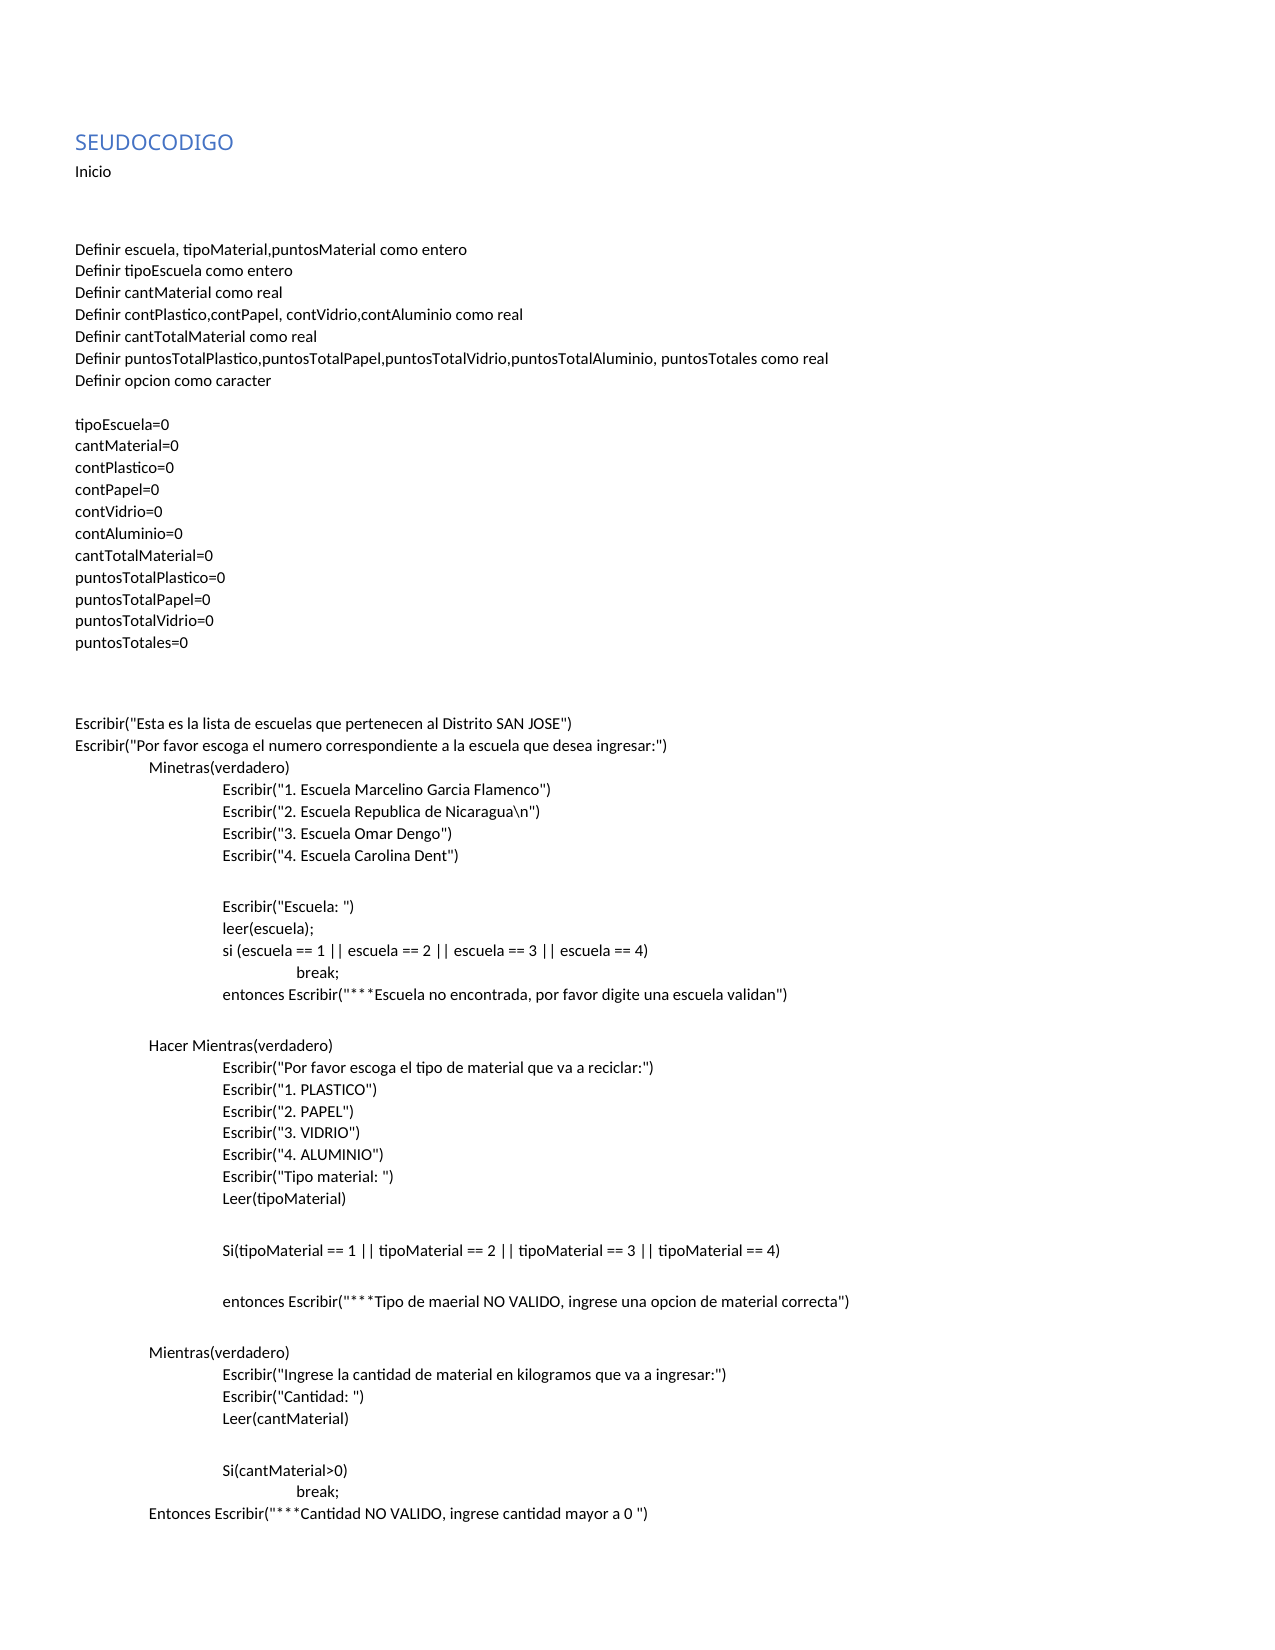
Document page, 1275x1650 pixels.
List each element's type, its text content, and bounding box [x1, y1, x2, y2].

text Escribir("4. ALUMINIO") [75, 1144, 1200, 1165]
text contVidrio=0 [75, 501, 1200, 522]
text contAluminio=0 [75, 523, 1200, 543]
text Escribir("Por favor escoga el numero correspondiente a la escuela que desea ingresar:") [75, 735, 1200, 756]
text Leer(cantMaterial) [75, 1408, 1200, 1429]
text tipoEscuela=0 [75, 414, 1200, 434]
text Mientras(verdadero) [75, 1343, 1200, 1363]
text Escribir("Esta es la lista de escuelas que pertenecen al Distrito SAN JOSE") [75, 713, 1200, 734]
text puntosTotalPapel=0 [75, 589, 1200, 609]
text Minetras(verdadero) [75, 757, 1200, 778]
text break; [75, 962, 1200, 982]
text Hacer Mientras(verdadero) [75, 1035, 1200, 1056]
text cantMaterial=0 [75, 436, 1200, 456]
text cantTotalMaterial=0 [75, 545, 1200, 565]
subtitle seudocodigo [75, 122, 1200, 159]
text break; [75, 1482, 1200, 1502]
text Si(tipoMaterial == 1 || tipoMaterial == 2 || tipoMaterial == 3 || tipoMaterial == 4) [75, 1240, 1200, 1260]
text Escribir("4. Escuela Carolina Dent") [75, 845, 1200, 865]
text Escribir("Escuela: ") [75, 896, 1200, 917]
text Escribir("1. Escuela Marcelino Garcia Flamenco") [75, 779, 1200, 799]
text entonces Escribir("***Tipo de maerial NO VALIDO, ingrese una opcion de material correcta") [75, 1291, 1200, 1312]
text puntosTotalVidrio=0 [75, 611, 1200, 631]
text Escribir("Ingrese la cantidad de material en kilogramos que va a ingresar:") [75, 1364, 1200, 1385]
text Inicio [75, 162, 1200, 182]
text Leer(tipoMaterial) [75, 1188, 1200, 1209]
text leer(escuela); [75, 918, 1200, 938]
text contPlastico=0 [75, 457, 1200, 478]
text contPapel=0 [75, 479, 1200, 500]
text Escribir("2. Escuela Republica de Nicaragua\n") [75, 801, 1200, 821]
text Definir tipoEscuela como entero [75, 261, 1200, 281]
text Si(cantMaterial>0) [75, 1460, 1200, 1480]
text Escribir("Por favor escoga el tipo de material que va a reciclar:") [75, 1057, 1200, 1077]
text puntosTotalPlastico=0 [75, 567, 1200, 587]
text Escribir("Tipo material: ") [75, 1166, 1200, 1187]
text Definir puntosTotalPlastico,puntosTotalPapel,puntosTotalVidrio,puntosTotalAluminio, puntosTotales como real [75, 348, 1200, 368]
text Entonces Escribir("***Cantidad NO VALIDO, ingrese cantidad mayor a 0 ") [75, 1503, 1200, 1524]
text Escribir("3. VIDRIO") [75, 1123, 1200, 1143]
text Definir escuela, tipoMaterial,puntosMaterial como entero [75, 239, 1200, 259]
text si (escuela == 1 || escuela == 2 || escuela == 3 || escuela == 4) [75, 940, 1200, 960]
text Definir cantTotalMaterial como real [75, 326, 1200, 347]
text Escribir("3. Escuela Omar Dengo") [75, 823, 1200, 843]
text Escribir("2. PAPEL") [75, 1101, 1200, 1121]
text Definir opcion como caracter [75, 370, 1200, 390]
text Definir cantMaterial como real [75, 282, 1200, 303]
text Definir contPlastico,contPapel, contVidrio,contAluminio como real [75, 304, 1200, 325]
text Escribir("1. PLASTICO") [75, 1079, 1200, 1099]
text Escribir("Cantidad: ") [75, 1386, 1200, 1407]
text entonces Escribir("***Escuela no encontrada, por favor digite una escuela validan") [75, 984, 1200, 1004]
text puntosTotales=0 [75, 632, 1200, 653]
